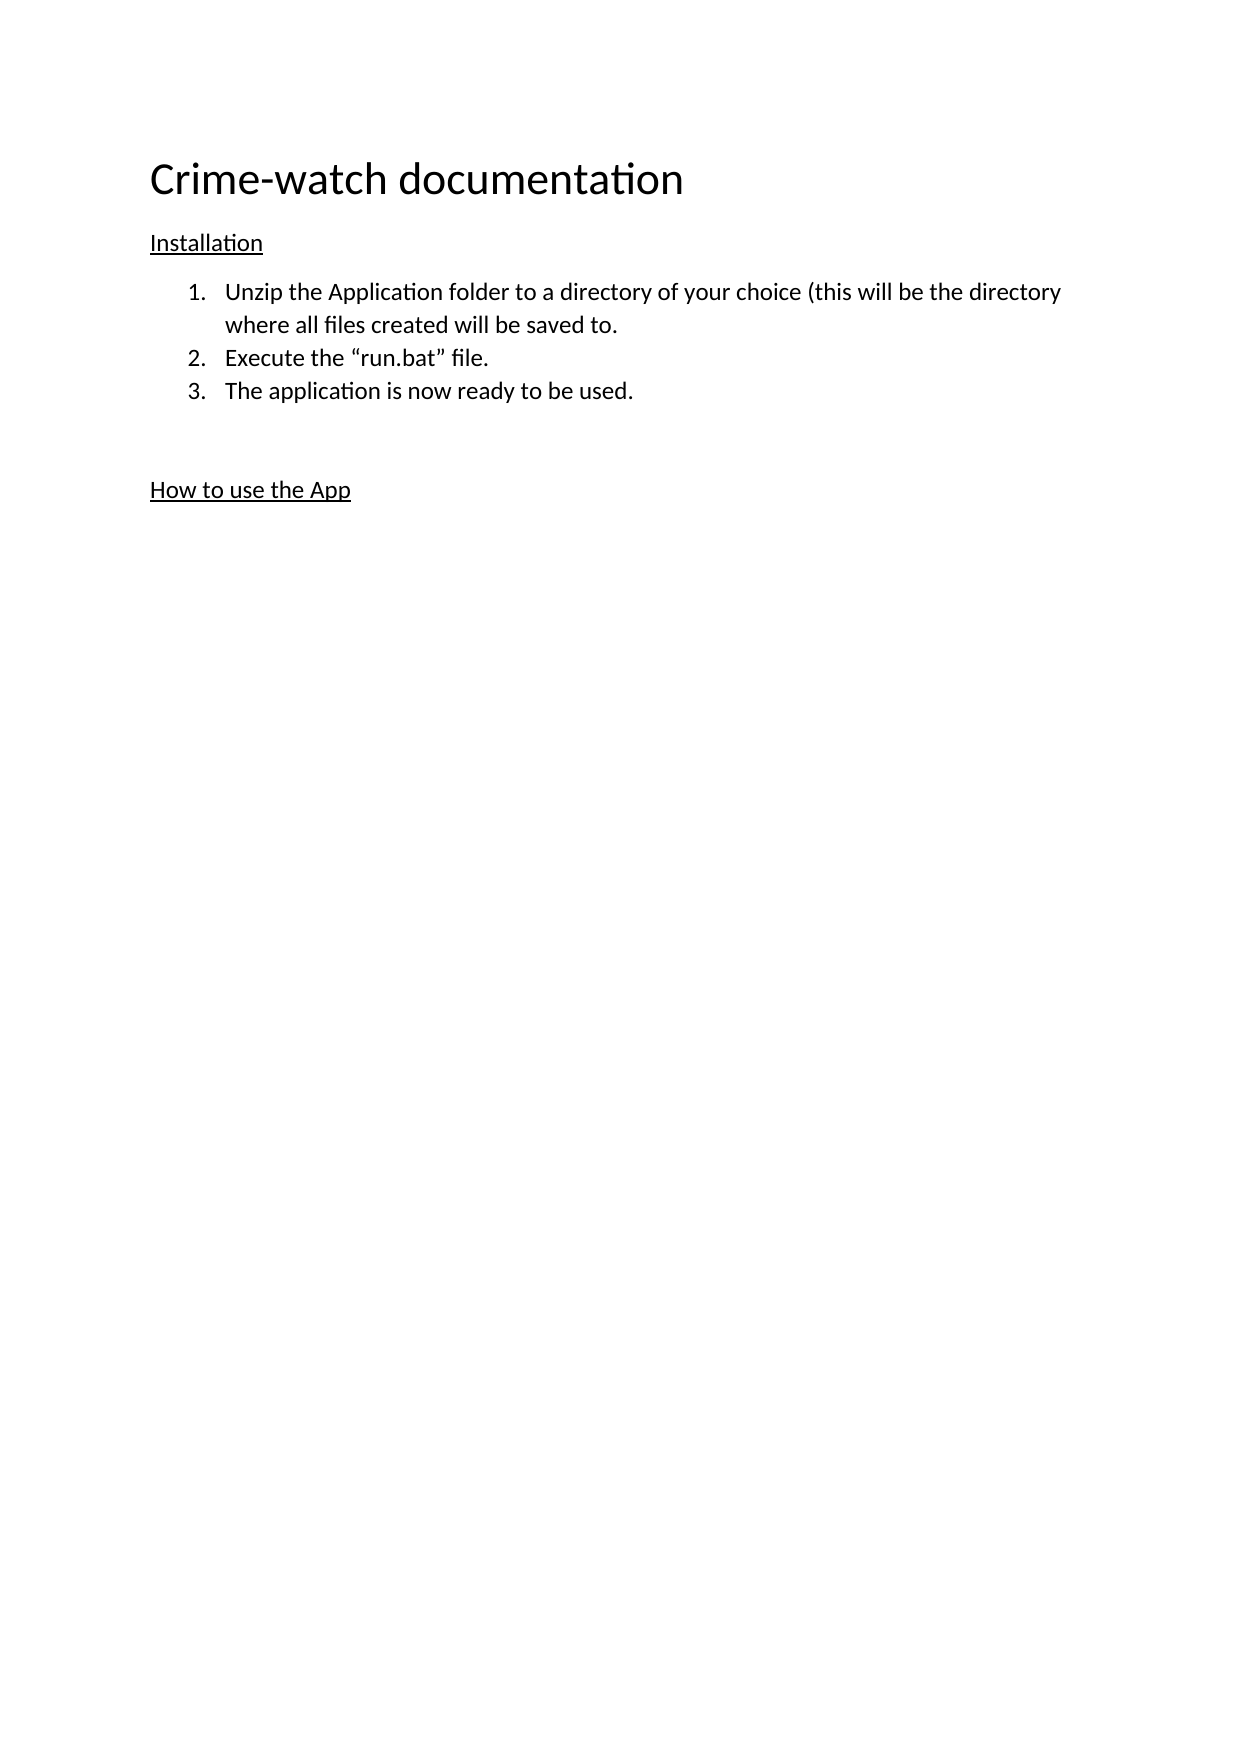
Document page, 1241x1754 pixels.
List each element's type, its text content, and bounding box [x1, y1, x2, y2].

list Unzip the Application folder to a directory of your choice (this will be the directory where all files created will be saved to. [187, 277, 1090, 340]
list The application is now ready to be used. [187, 375, 1090, 406]
text Crime-watch documentation [150, 150, 1090, 206]
text Installation [150, 227, 1090, 257]
text How to use the App [150, 474, 1090, 505]
list Execute the “run.bat” file. [187, 342, 1090, 373]
